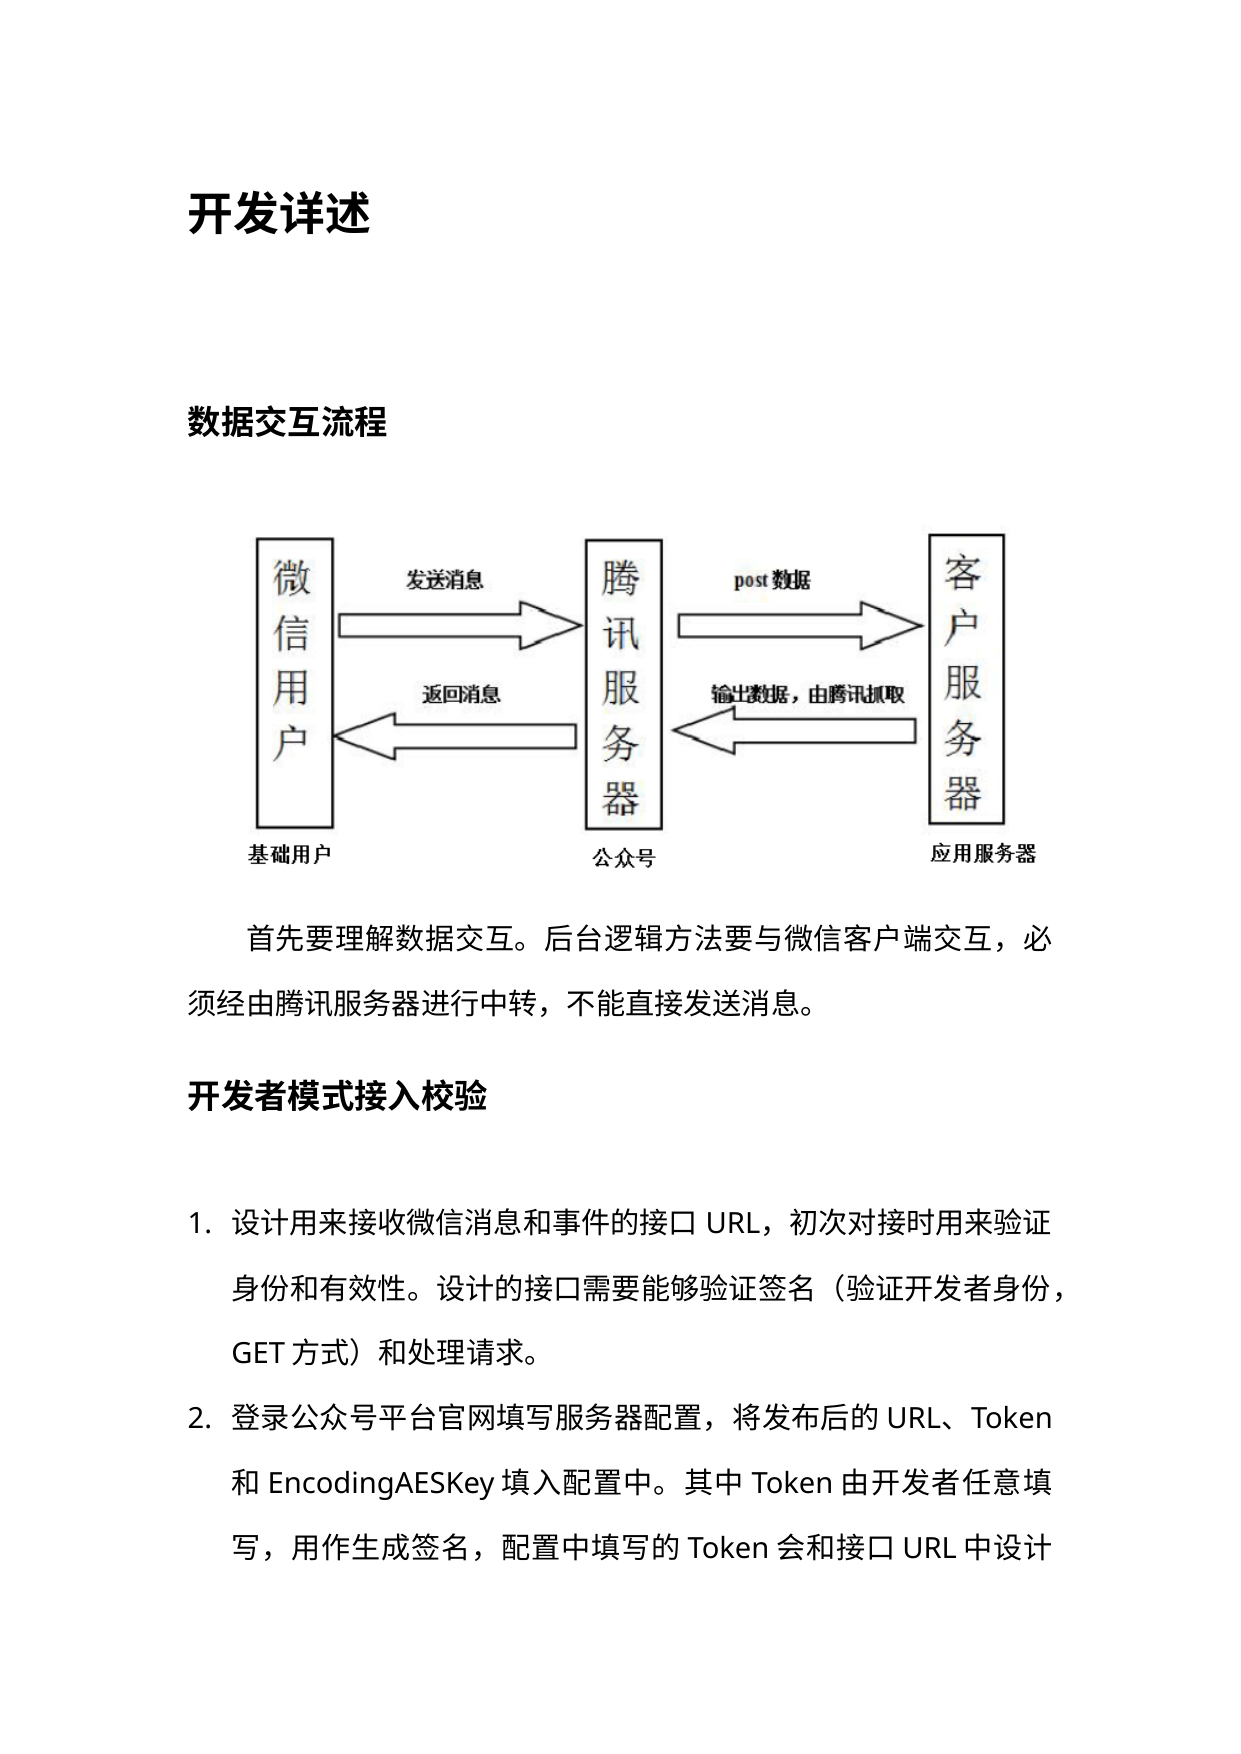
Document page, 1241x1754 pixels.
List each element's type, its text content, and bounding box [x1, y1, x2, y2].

text 首先要理解数据交互。后台逻辑方法要与微信客户端交互，必须经由腾讯服务器进行中转，不能直接发送消息。 [187, 904, 1053, 1034]
subtitle 数据交互流程 [187, 387, 1053, 452]
subtitle 开发详述 [187, 162, 1053, 259]
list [187, 1384, 1053, 1579]
list 设计用来接收微信消息和事件的接口URL，初次对接时用来验证身份和有效性。设计的接口需要能够验证签名（验证开发者身份，GET方式）和处理请求。 [187, 1189, 1053, 1384]
picture [230, 514, 1053, 869]
subtitle 开发者模式接入校验 [187, 1062, 1053, 1127]
